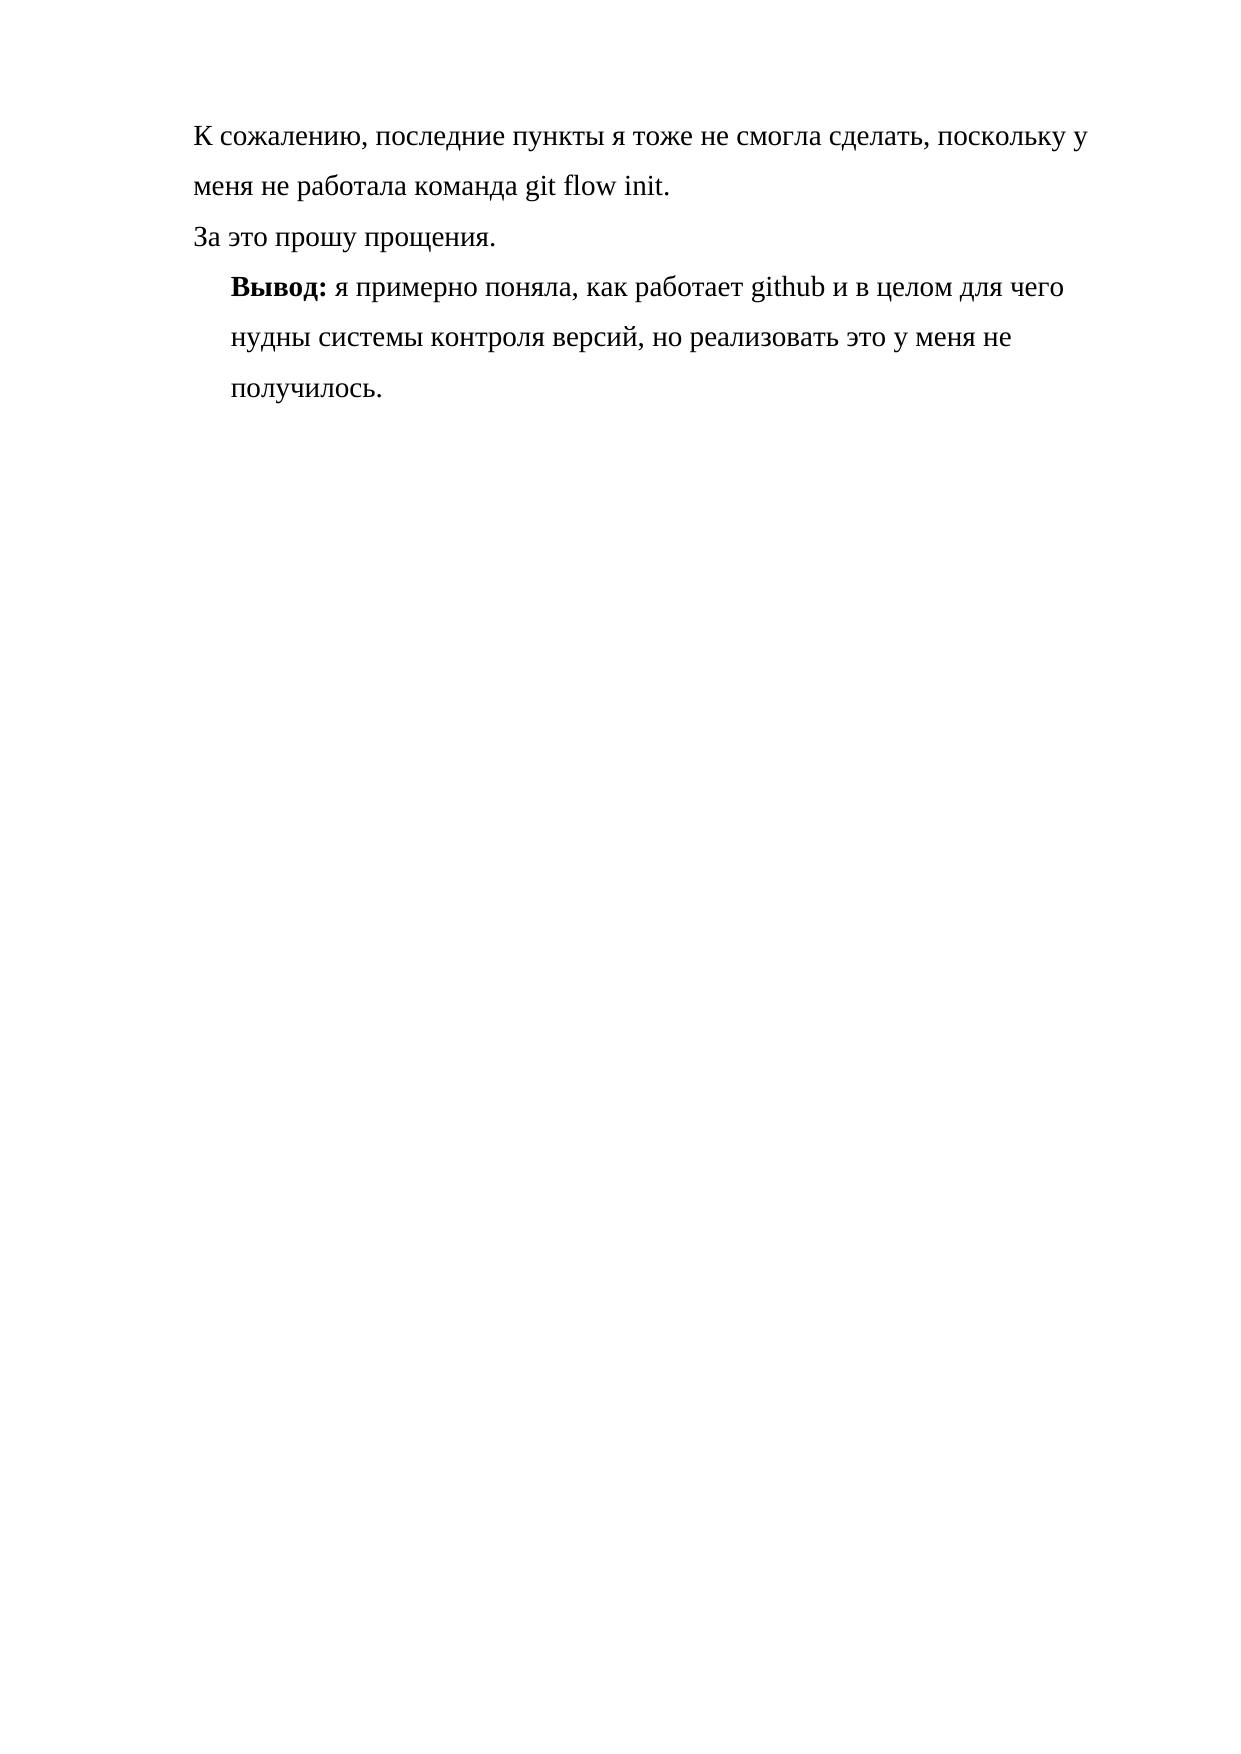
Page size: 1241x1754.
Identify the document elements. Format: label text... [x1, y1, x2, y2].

list За это прошу прощения. [193, 219, 1122, 252]
list К сожалению, последние пункты я тоже не смогла сделать, поскольку у меня не работала команда git flow init. [193, 118, 1122, 202]
list Вывод: я примерно поняла, как работает github и в целом для чего нудны системы контроля версий, но реализовать это у меня не получилось. [231, 269, 1122, 403]
